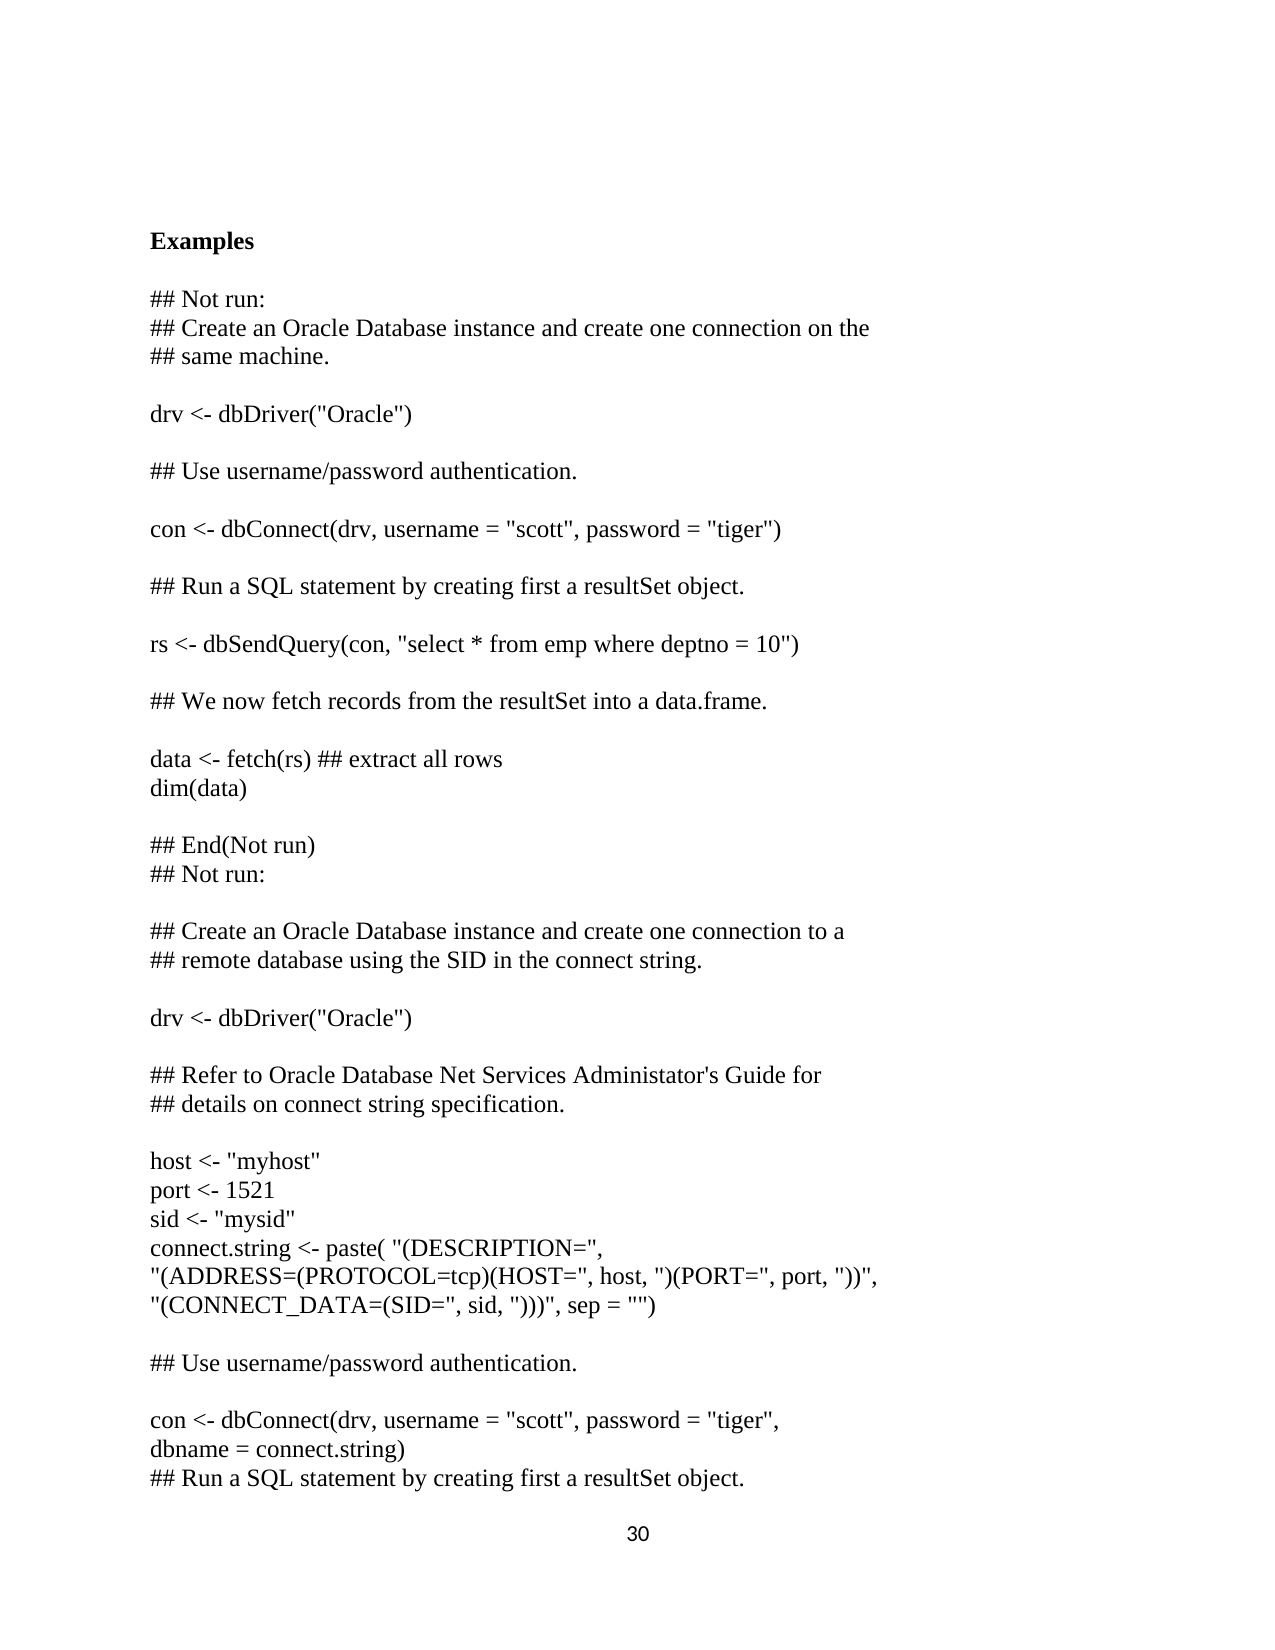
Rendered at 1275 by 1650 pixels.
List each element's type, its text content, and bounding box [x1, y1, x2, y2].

text ## We now fetch records from the resultSet into a data.frame. [150, 686, 1125, 715]
text sid <- "mysid" [150, 1204, 1125, 1233]
text dbname = connect.string) [150, 1434, 1125, 1463]
text ## Create an Oracle Database instance and create one connection to a [150, 916, 1125, 945]
text Examples [150, 226, 1125, 255]
text dim(data) [150, 773, 1125, 801]
text ## remote database using the SID in the connect string. [150, 945, 1125, 974]
text con <- dbConnect(drv, username = "scott", password = "tiger") [150, 514, 1125, 543]
text drv <- dbDriver("Oracle") [150, 399, 1125, 428]
text data <- fetch(rs) ## extract all rows [150, 744, 1125, 773]
text con <- dbConnect(drv, username = "scott", password = "tiger", [150, 1405, 1125, 1434]
text ## Run a SQL statement by creating first a resultSet object. [150, 1463, 1125, 1491]
text host <- "myhost" [150, 1146, 1125, 1175]
text "(ADDRESS=(PROTOCOL=tcp)(HOST=", host, ")(PORT=", port, "))", [150, 1261, 1125, 1290]
text ## same machine. [150, 341, 1125, 370]
text "(CONNECT_DATA=(SID=", sid, ")))", sep = "") [150, 1290, 1125, 1319]
text rs <- dbSendQuery(con, "select * from emp where deptno = 10") [150, 629, 1125, 658]
text ## Run a SQL statement by creating first a resultSet object. [150, 571, 1125, 600]
text ## End(Not run) [150, 830, 1125, 859]
text ## Not run: [150, 859, 1125, 888]
text connect.string <- paste( "(DESCRIPTION=", [150, 1233, 1125, 1261]
text ## Use username/password authentication. [150, 1348, 1125, 1376]
text port <- 1521 [150, 1175, 1125, 1204]
text ## Use username/password authentication. [150, 456, 1125, 485]
text ## Create an Oracle Database instance and create one connection on the [150, 313, 1125, 341]
text ## Not run: [150, 284, 1125, 313]
text ## details on connect string specification. [150, 1089, 1125, 1118]
text ## Refer to Oracle Database Net Services Administator's Guide for [150, 1060, 1125, 1089]
text drv <- dbDriver("Oracle") [150, 1003, 1125, 1031]
